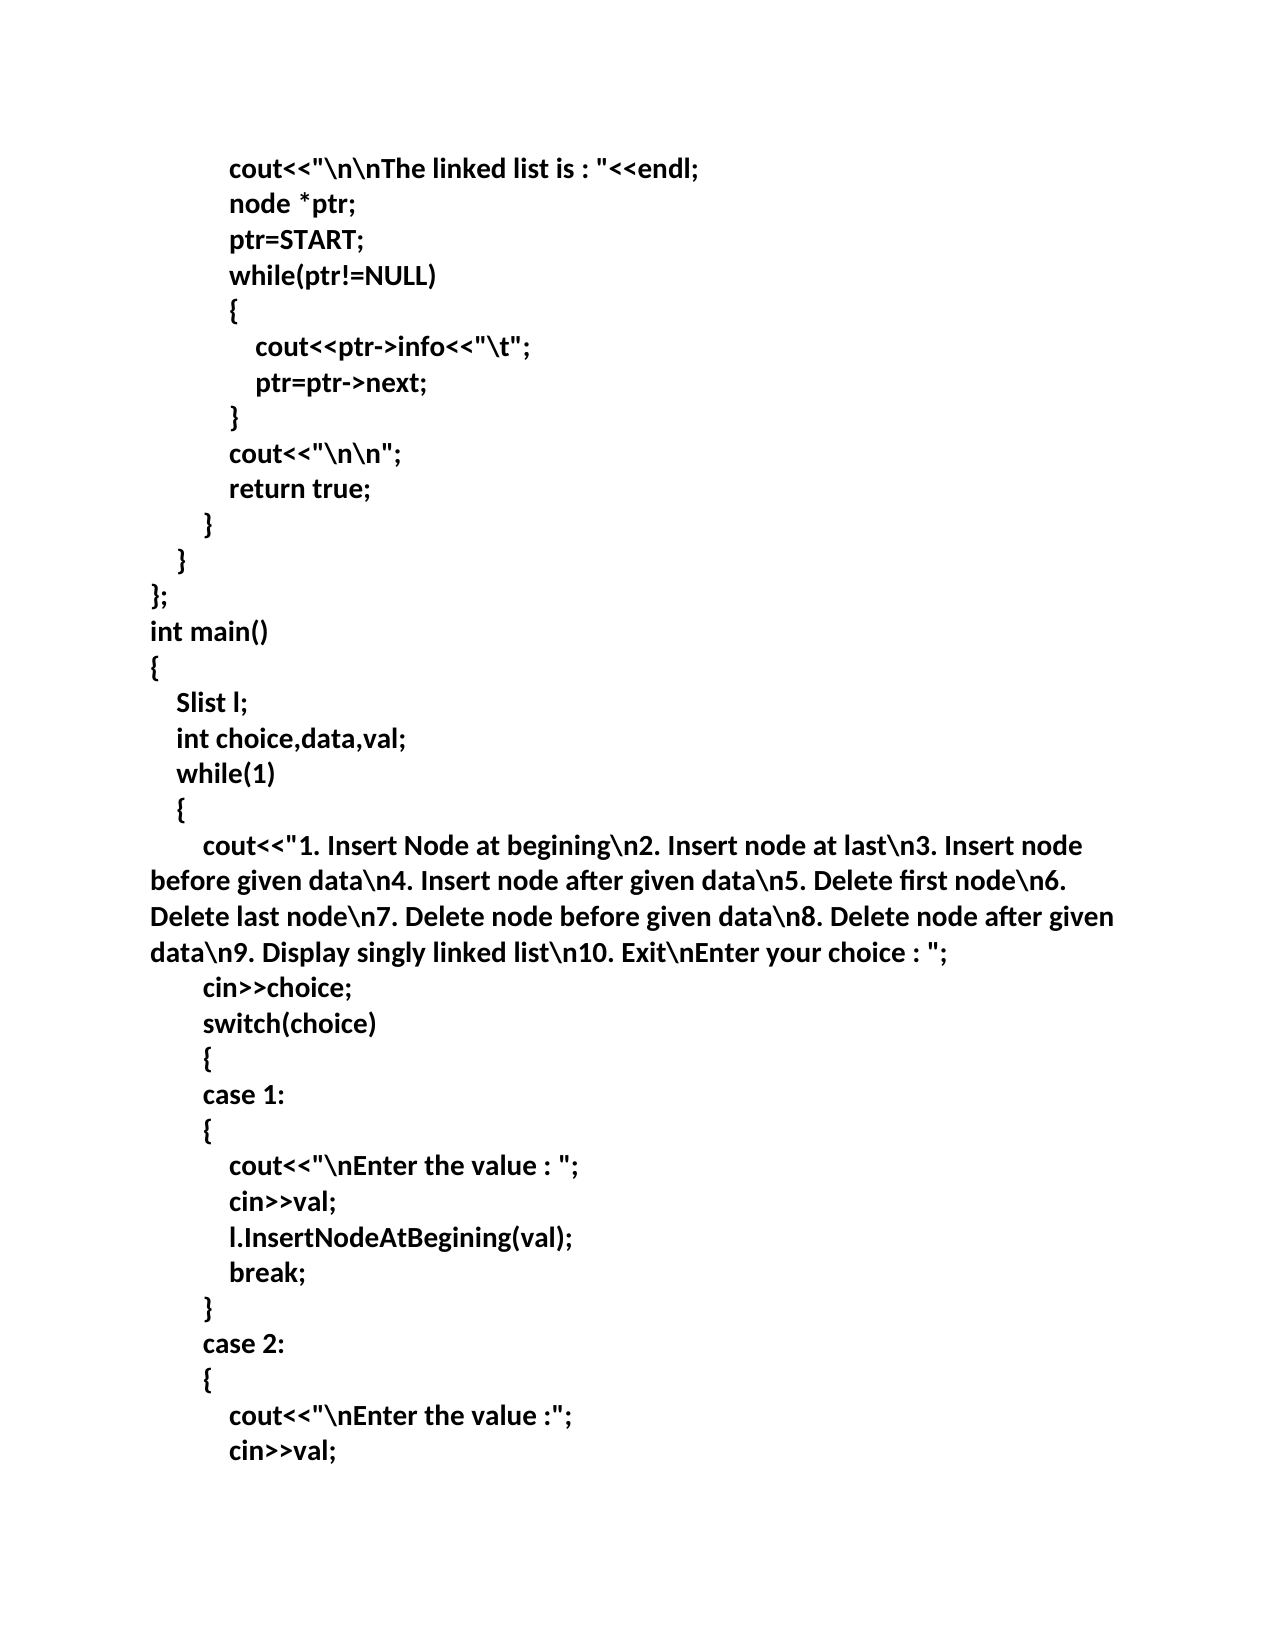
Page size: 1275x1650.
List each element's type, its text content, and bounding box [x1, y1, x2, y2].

text cout<<"1. Insert Node at begining\n2. Insert node at last\n3. Insert node before given data\n4. Insert node after given data\n5. Delete first node\n6. Delete last node\n7. Delete node before given data\n8. Delete node after given data\n9. Display singly linked list\n10. Exit\nEnter your choice : "; [150, 827, 1125, 969]
text ptr=START; [150, 221, 1125, 257]
text switch(choice) [150, 1005, 1125, 1041]
text { [150, 1361, 1125, 1397]
text } [150, 506, 1125, 542]
text cout<<ptr->info<<"\t"; [150, 328, 1125, 364]
text } [150, 542, 1125, 577]
text break; [150, 1254, 1125, 1290]
text case 2: [150, 1326, 1125, 1361]
text cout<<"\nEnter the value : "; [150, 1147, 1125, 1183]
text { [150, 1041, 1125, 1076]
text case 1: [150, 1076, 1125, 1112]
text Slist l; [150, 684, 1125, 720]
text } [150, 1290, 1125, 1326]
text { [150, 649, 1125, 684]
text node *ptr; [150, 186, 1125, 221]
text int choice,data,val; [150, 720, 1125, 756]
text { [150, 1112, 1125, 1147]
text cout<<"\nEnter the value :"; [150, 1397, 1125, 1432]
text { [150, 791, 1125, 827]
text cin>>choice; [150, 969, 1125, 1005]
text while(ptr!=NULL) [150, 257, 1125, 292]
text { [150, 292, 1125, 328]
text ptr=ptr->next; [150, 364, 1125, 399]
text return true; [150, 471, 1125, 506]
text int main() [150, 613, 1125, 649]
text }; [150, 577, 1125, 613]
text cin>>val; [150, 1183, 1125, 1219]
text } [150, 399, 1125, 435]
text l.InsertNodeAtBegining(val); [150, 1219, 1125, 1254]
text cout<<"\n\nThe linked list is : "<<endl; [150, 150, 1125, 186]
text cin>>val; [150, 1432, 1125, 1468]
text cout<<"\n\n"; [150, 435, 1125, 471]
text while(1) [150, 756, 1125, 791]
